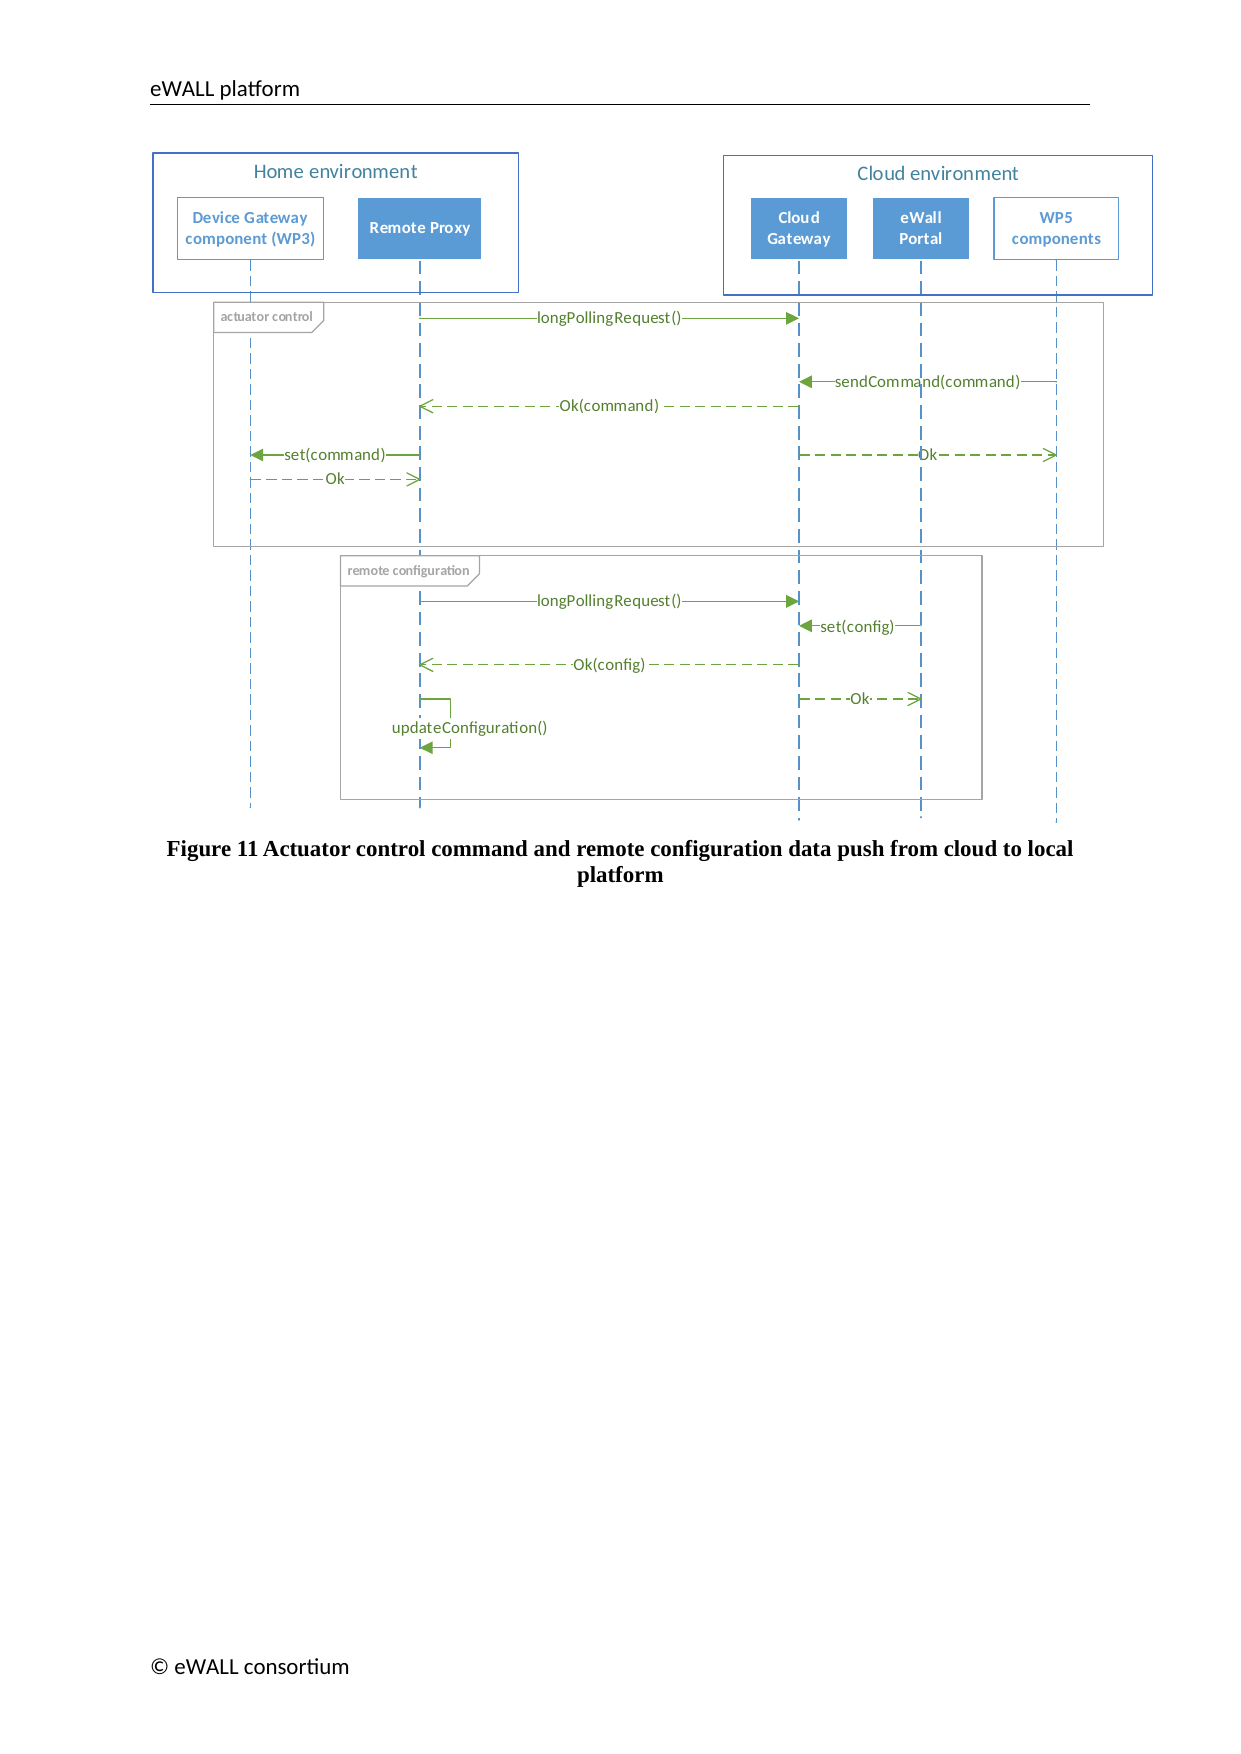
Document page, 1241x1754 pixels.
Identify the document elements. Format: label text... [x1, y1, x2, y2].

text Figure 11 Actuator control command and remote configuration data push from cloud to local platform [150, 835, 1090, 888]
